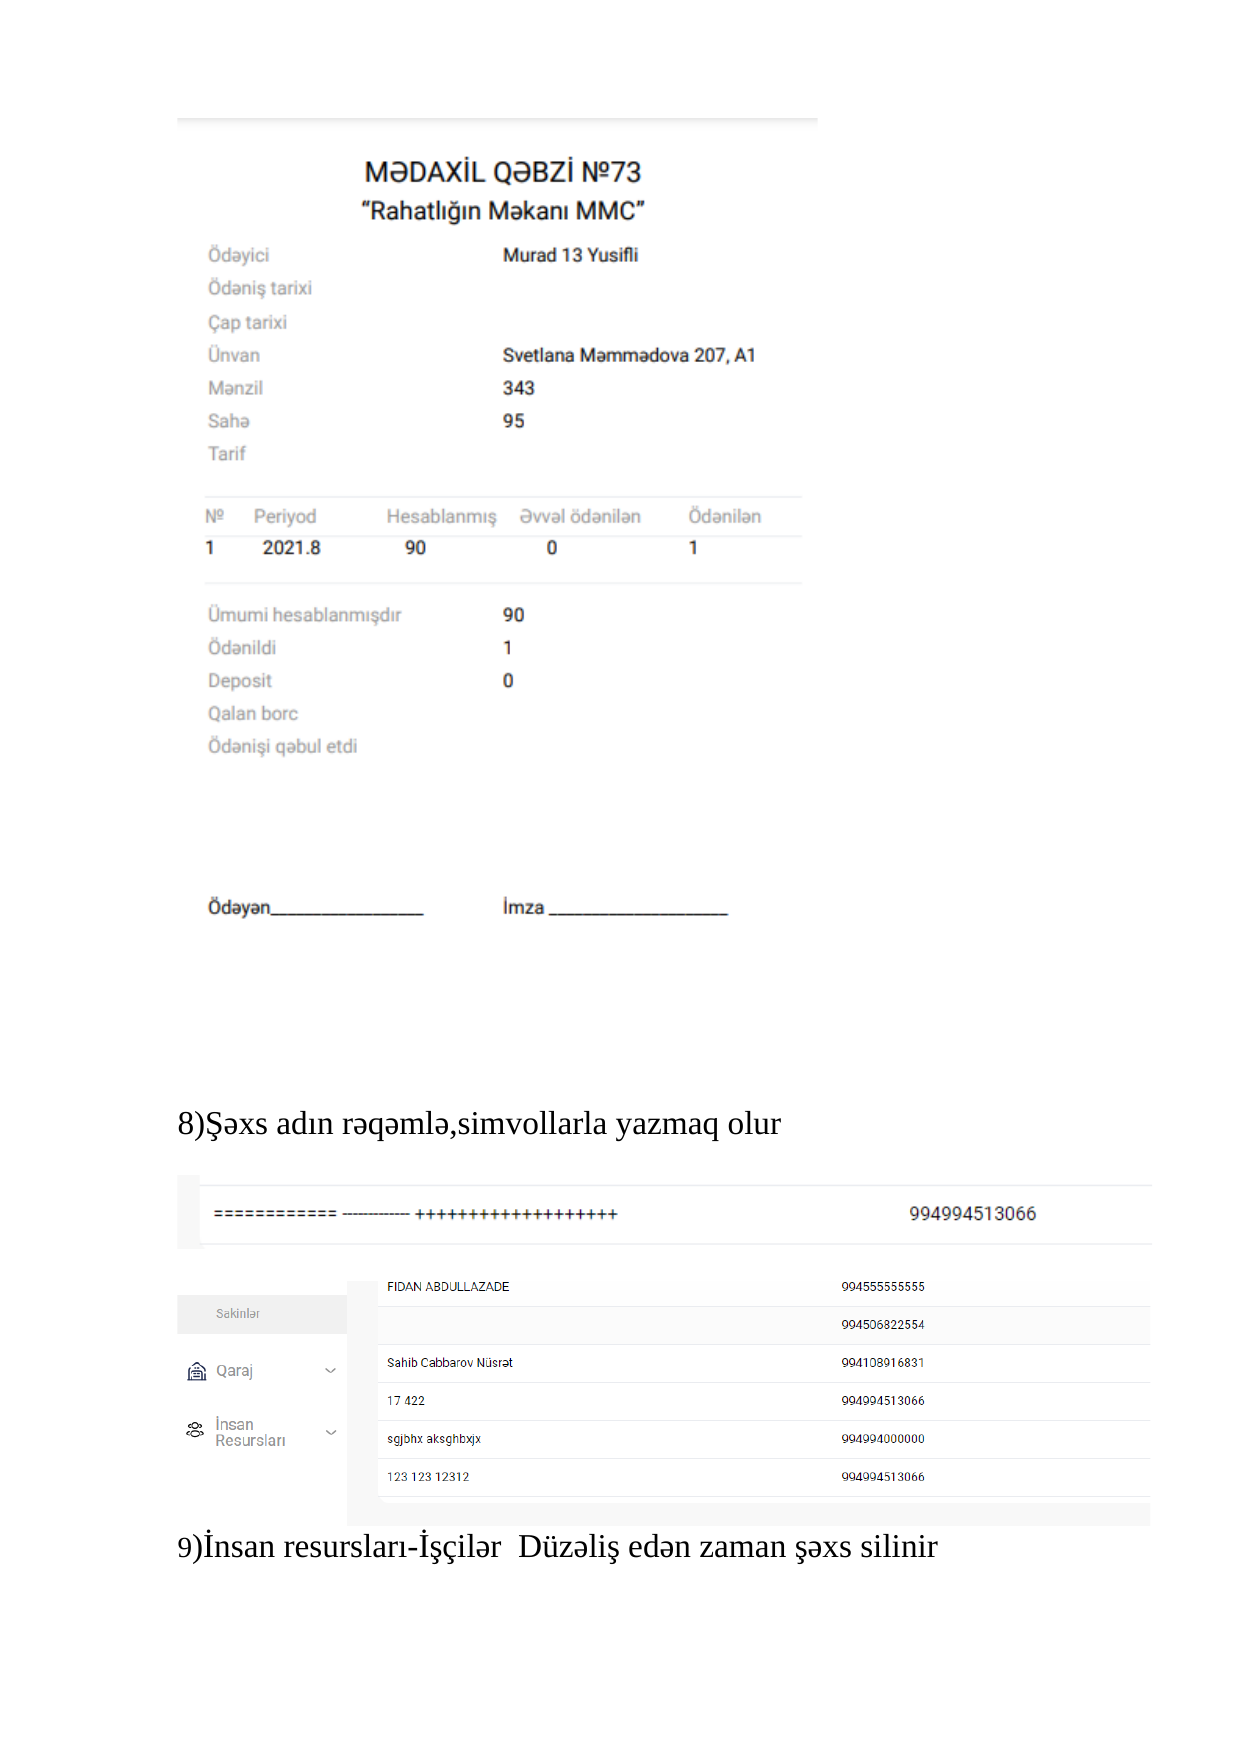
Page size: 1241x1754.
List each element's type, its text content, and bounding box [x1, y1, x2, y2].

text 9)İnsan resursları-İşçilər Düzəliş edən zaman şəxs silinir [177, 1526, 1152, 1564]
picture [177, 118, 818, 936]
text 8)Şəxs adın rəqəmlə,simvollarla yazmaq olur [177, 1103, 1152, 1141]
picture [177, 1175, 1153, 1249]
picture [177, 1281, 1151, 1526]
